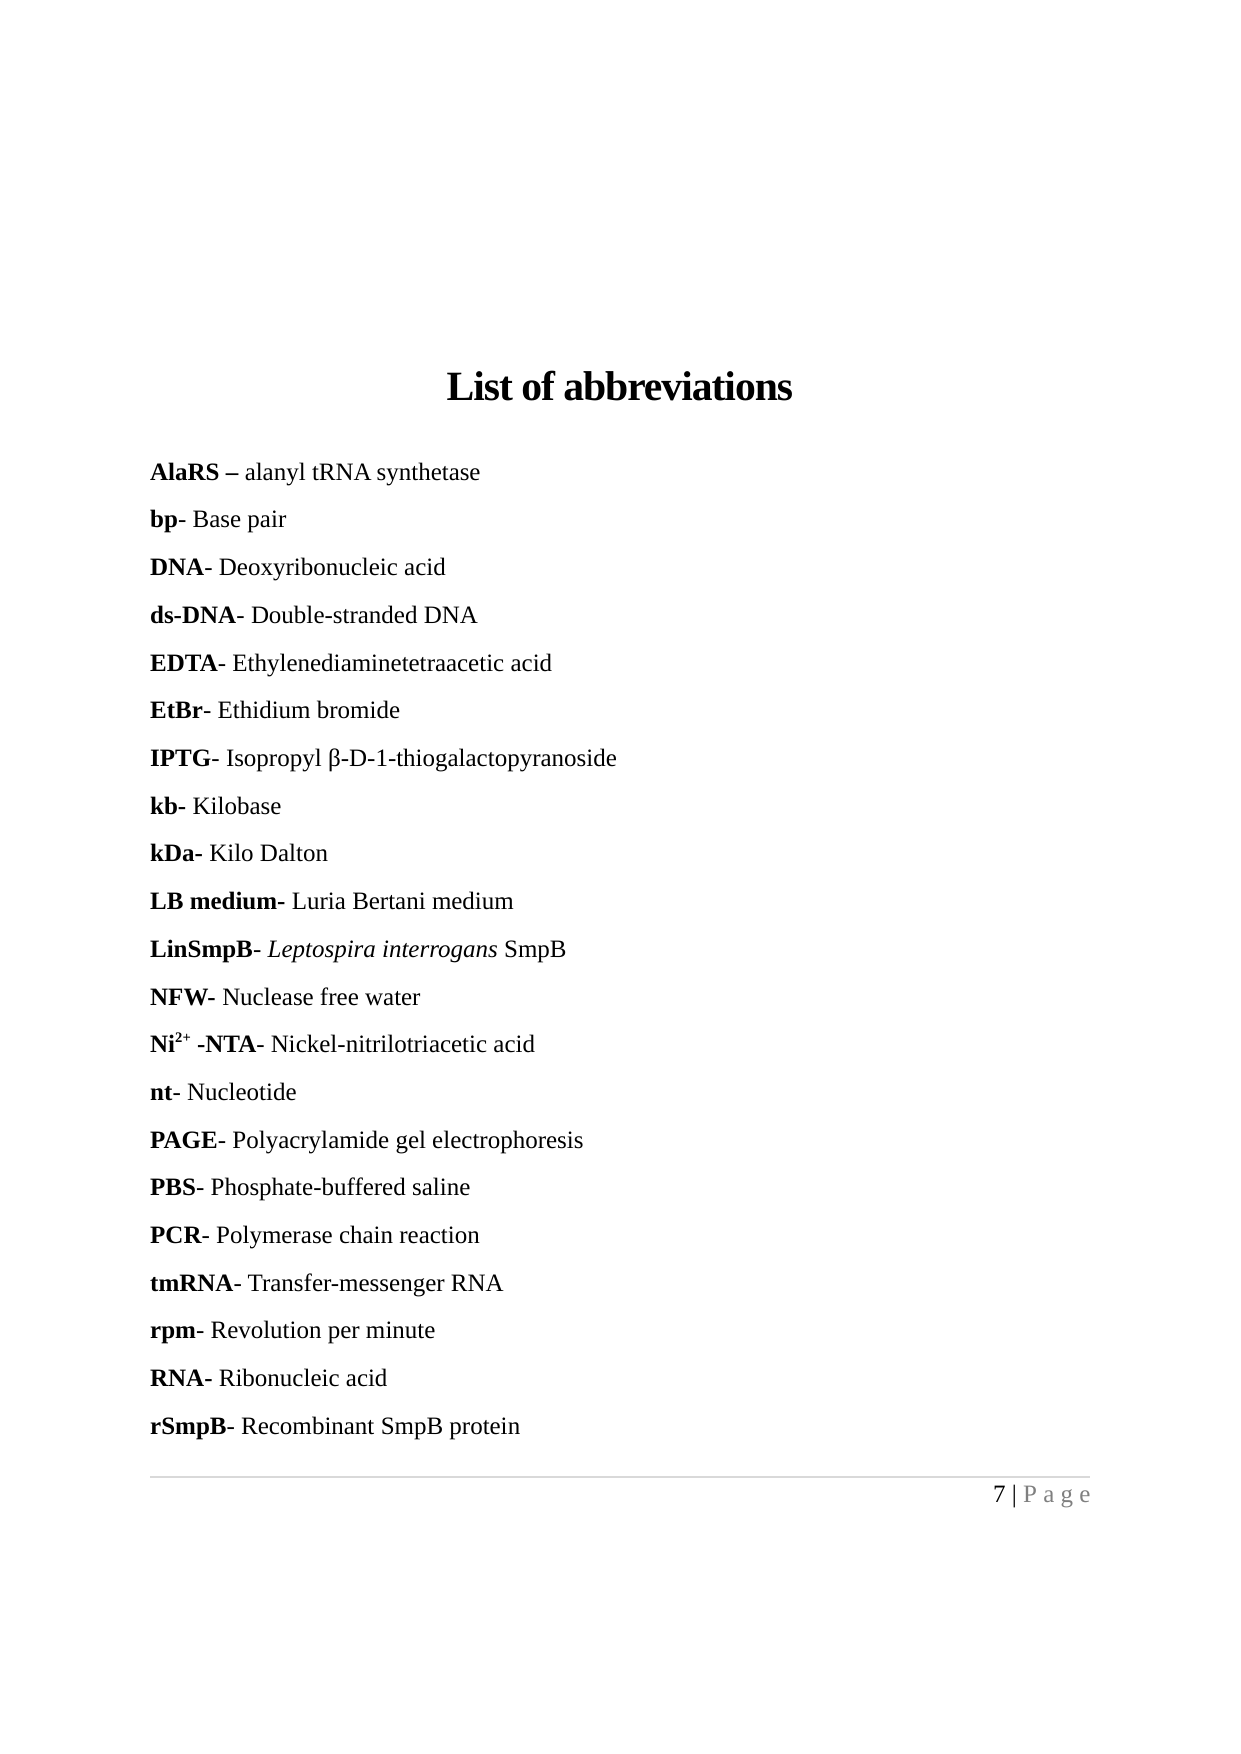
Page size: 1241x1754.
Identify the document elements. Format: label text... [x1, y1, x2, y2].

text nt- Nucleotide [150, 1077, 1090, 1106]
text ds-DNA- Double-stranded DNA [150, 600, 1090, 629]
text EtBr- Ethidium bromide [150, 695, 1090, 724]
text kDa- Kilo Dalton [150, 838, 1090, 867]
text PAGE- Polyacrylamide gel electrophoresis [150, 1125, 1090, 1153]
text tmRNA- Transfer-messenger RNA [150, 1268, 1090, 1297]
text rpm- Revolution per minute [150, 1316, 1090, 1344]
text NFW- Nuclease free water [150, 982, 1090, 1010]
text kb- Kilobase [150, 791, 1090, 819]
text IPTG- Isopropyl β-D-1-thiogalactopyranoside [150, 743, 1090, 772]
title List of abbreviations [150, 361, 1090, 409]
text Ni2+ -NTA- Nickel-nitrilotriacetic acid [150, 1029, 1090, 1058]
text EDTA- Ethylenediaminetetraacetic acid [150, 648, 1090, 676]
text PCR- Polymerase chain reaction [150, 1220, 1090, 1249]
text LB medium- Luria Bertani medium [150, 886, 1090, 915]
text RNA- Ribonucleic acid [150, 1363, 1090, 1392]
text PBS- Phosphate-buffered saline [150, 1172, 1090, 1201]
text AlaRS – alanyl tRNA synthetase [150, 457, 1090, 486]
text bp- Base pair [150, 504, 1090, 533]
text DNA- Deoxyribonucleic acid [150, 552, 1090, 581]
text rSmpB- Recombinant SmpB protein [150, 1411, 1090, 1440]
text LinSmpB- Leptospira interrogans SmpB [150, 934, 1090, 963]
